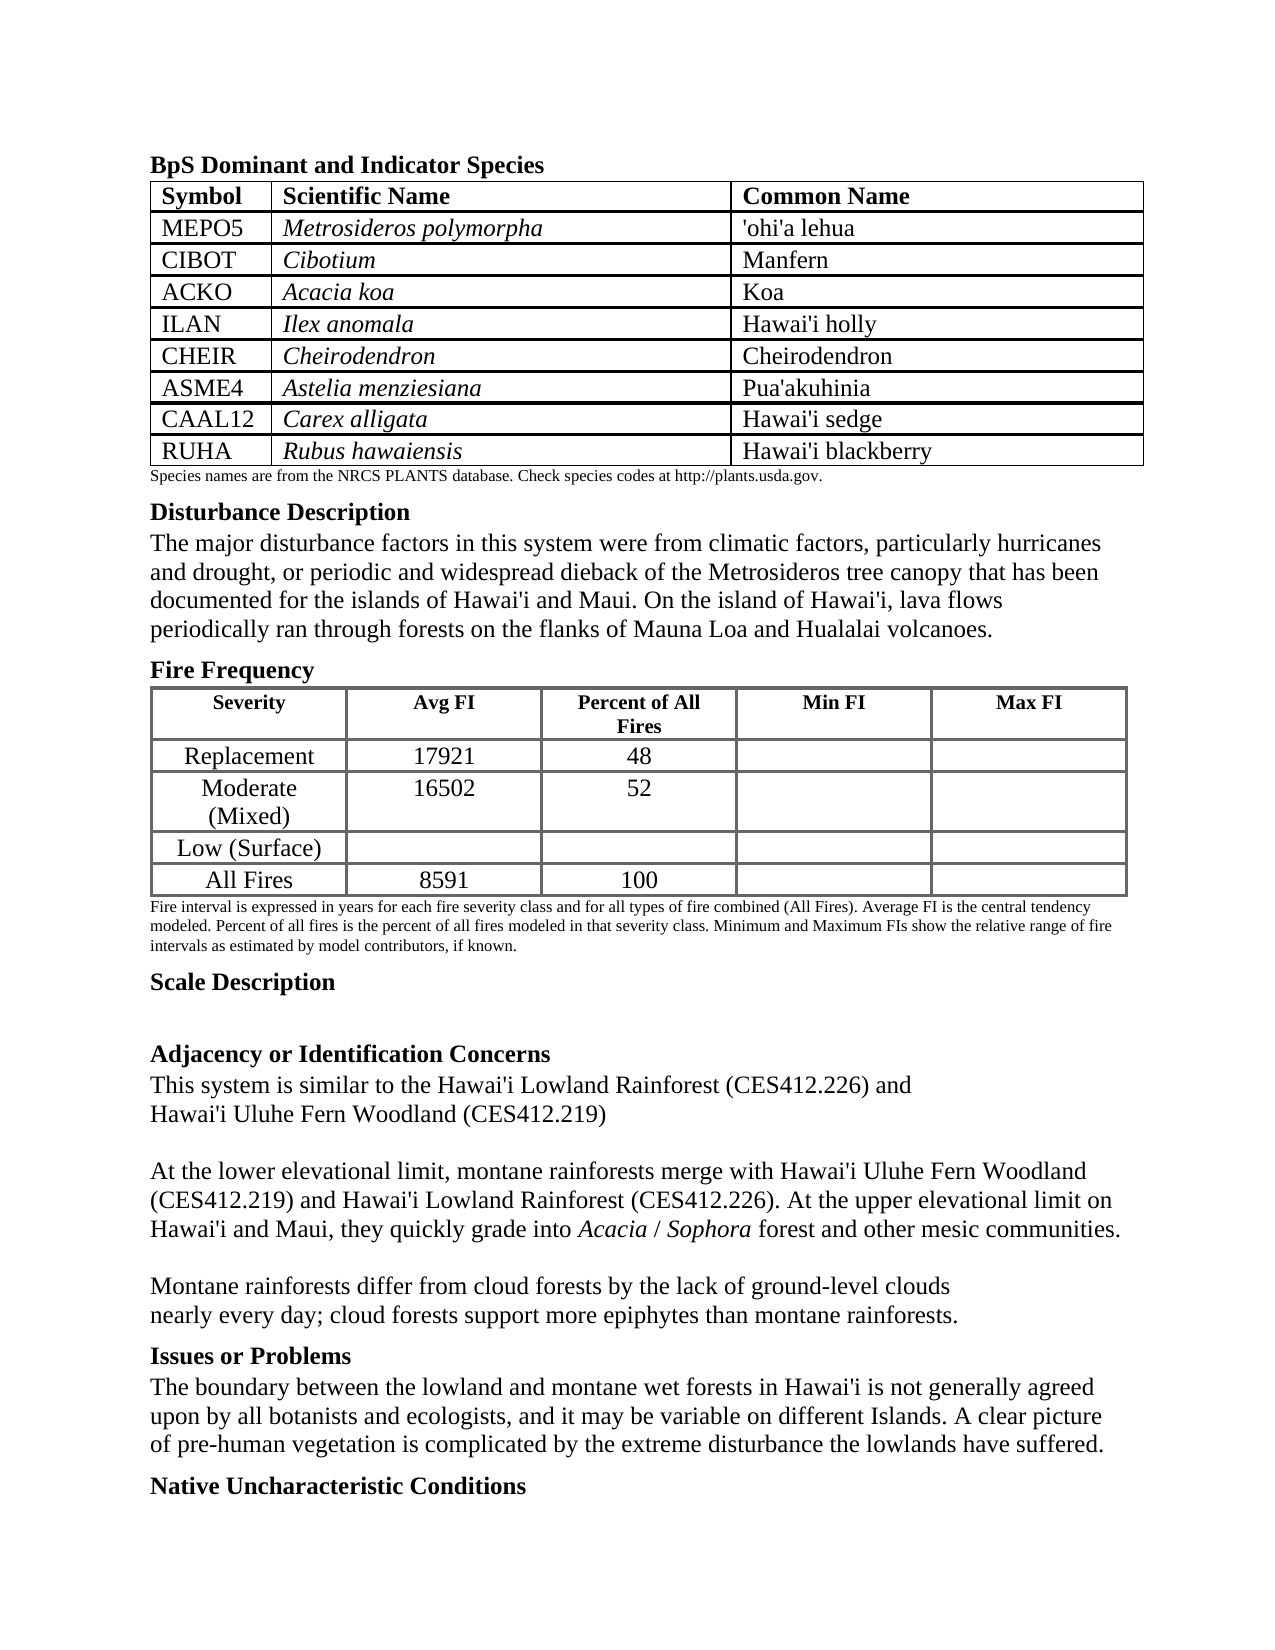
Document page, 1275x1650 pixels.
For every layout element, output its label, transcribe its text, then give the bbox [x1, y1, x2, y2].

table_header Severity [153, 690, 345, 738]
table_cell Carex alligata [272, 405, 730, 433]
table_cell CIBOT [151, 245, 271, 274]
table_cell Low (Surface) [153, 833, 345, 862]
table_cell 16502 [348, 773, 540, 830]
table_cell RUHA [151, 436, 271, 465]
text Scale Description [150, 967, 1125, 996]
table_cell [738, 833, 930, 862]
table_cell Hawai'i sedge [732, 405, 1143, 433]
table_cell 48 [543, 741, 735, 769]
text Adjacency or Identification Concerns [150, 1039, 1125, 1068]
text Fire Frequency [150, 656, 1125, 684]
table_cell [933, 833, 1125, 862]
table_cell Hawai'i holly [732, 309, 1143, 338]
table_cell Hawai'i blackberry [732, 436, 1143, 465]
table_cell Astelia menziesiana [272, 373, 730, 401]
table_cell MEPO5 [151, 213, 271, 242]
table_cell Koa [732, 277, 1143, 306]
table_cell ACKO [151, 277, 271, 306]
text At the lower elevational limit, montane rainforests merge with Hawai'i Uluhe Fern Woodland (CES412.219) and Hawai'i Lowland Rainforest (CES412.226). At the upper elevational limit on Hawai'i and Maui, they quickly grade into Acacia / Sophora forest and other mesic communities. [150, 1156, 1125, 1242]
table_header Symbol [151, 182, 271, 210]
table_cell Replacement [153, 741, 345, 769]
table_header Max FI [933, 690, 1125, 738]
table_cell 52 [543, 773, 735, 830]
table_cell Cheirodendron [272, 341, 730, 369]
table_header Percent of All Fires [543, 690, 735, 738]
text Fire interval is expressed in years for each fire severity class and for all types of fire combined (All Fires). Average FI is the central tendency modeled. Percent of all fires is the percent of all fires modeled in that severity class. Minimum and Maximum FIs show the relative range of fire intervals as estimated by model contributors, if known. [150, 897, 1125, 954]
text Montane rainforests differ from cloud forests by the lack of ground-level clouds [150, 1271, 1125, 1300]
table_cell 8591 [348, 865, 540, 894]
text Species names are from the NRCS PLANTS database. Check species codes at http://plants.usda.gov. [150, 466, 1125, 485]
table_cell Acacia koa [272, 277, 730, 306]
table_cell All Fires [153, 865, 345, 894]
text Native Uncharacteristic Conditions [150, 1471, 1125, 1499]
table_cell Moderate (Mixed) [153, 773, 345, 830]
text BpS Dominant and Indicator Species [150, 150, 1125, 179]
table_cell Rubus hawaiensis [272, 436, 730, 465]
text Disturbance Description [150, 497, 1125, 526]
table_header Avg FI [348, 690, 540, 738]
table_cell Cibotium [272, 245, 730, 274]
table_cell Manfern [732, 245, 1143, 274]
table_cell [933, 773, 1125, 830]
table_cell [543, 833, 735, 862]
table_cell Ilex anomala [272, 309, 730, 338]
table_cell [738, 741, 930, 769]
table_cell [348, 833, 540, 862]
text Issues or Problems [150, 1341, 1125, 1370]
table_cell CAAL12 [151, 405, 271, 433]
table_cell CHEIR [151, 341, 271, 369]
table_cell Pua'akuhinia [732, 373, 1143, 401]
table_header Common Name [732, 182, 1143, 210]
table_header Min FI [738, 690, 930, 738]
table_cell ASME4 [151, 373, 271, 401]
table_cell [738, 773, 930, 830]
table_cell [738, 865, 930, 894]
table_cell [933, 741, 1125, 769]
text nearly every day; cloud forests support more epiphytes than montane rainforests. [150, 1300, 1125, 1329]
table_cell Metrosideros polymorpha [272, 213, 730, 242]
table_cell Cheirodendron [732, 341, 1143, 369]
table_cell 17921 [348, 741, 540, 769]
table_cell [933, 865, 1125, 894]
table_cell ILAN [151, 309, 271, 338]
text This system is similar to the Hawai'i Lowland Rainforest (CES412.226) and [150, 1070, 1125, 1099]
text The boundary between the lowland and montane wet forests in Hawai'i is not generally agreed upon by all botanists and ecologists, and it may be variable on different Islands. A clear picture of pre-human vegetation is complicated by the extreme disturbance the lowlands have suffered. [150, 1372, 1125, 1458]
table_header Scientific Name [272, 182, 730, 210]
text The major disturbance factors in this system were from climatic factors, particularly hurricanes and drought, or periodic and widespread dieback of the Metrosideros tree canopy that has been documented for the islands of Hawai'i and Maui. On the island of Hawai'i, lava flows periodically ran through forests on the flanks of Mauna Loa and Hualalai volcanoes. [150, 528, 1125, 643]
table_cell 100 [543, 865, 735, 894]
text Hawai'i Uluhe Fern Woodland (CES412.219) [150, 1099, 1125, 1127]
table_cell 'ohi'a lehua [732, 213, 1143, 242]
